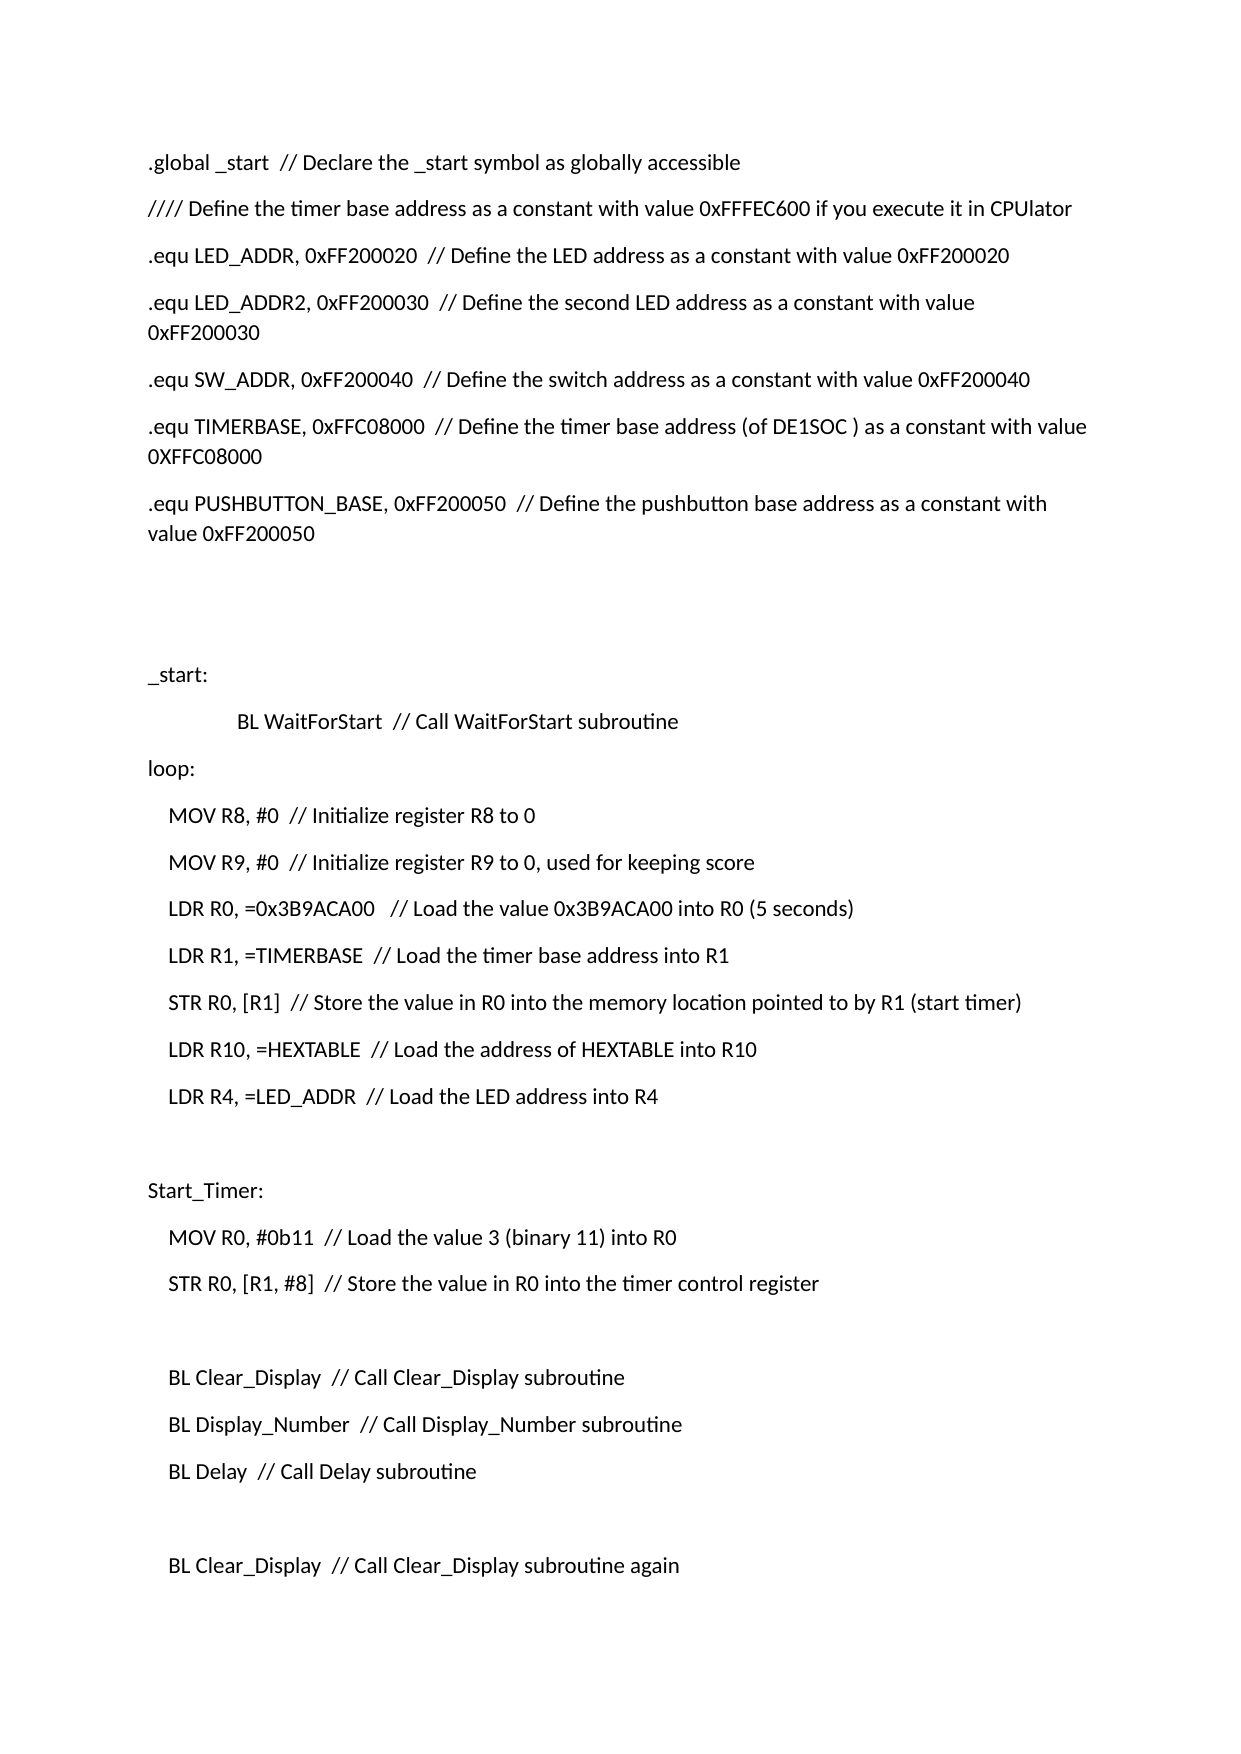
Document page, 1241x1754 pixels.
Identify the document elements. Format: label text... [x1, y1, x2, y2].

text BL Display_Number // Call Display_Number subroutine [148, 1410, 1093, 1438]
text .equ PUSHBUTTON_BASE, 0xFF200050 // Define the pushbutton base address as a constant with value 0xFF200050 [148, 489, 1093, 547]
text STR R0, [R1] // Store the value in R0 into the memory location pointed to by R1 (start timer) [148, 988, 1093, 1016]
text .equ SW_ADDR, 0xFF200040 // Define the switch address as a constant with value 0xFF200040 [148, 365, 1093, 393]
text //// Define the timer base address as a constant with value 0xFFFEC600 if you execute it in CPUlator [148, 194, 1093, 222]
text LDR R1, =TIMERBASE // Load the timer base address into R1 [148, 941, 1093, 969]
text BL Delay // Call Delay subroutine [148, 1457, 1093, 1485]
text LDR R0, =0x3B9ACA00 // Load the value 0x3B9ACA00 into R0 (5 seconds) [148, 894, 1093, 922]
text .global _start // Declare the _start symbol as globally accessible [148, 148, 1093, 176]
text STR R0, [R1, #8] // Store the value in R0 into the timer control register [148, 1269, 1093, 1297]
text MOV R8, #0 // Initialize register R8 to 0 [148, 801, 1093, 829]
text BL Clear_Display // Call Clear_Display subroutine [148, 1363, 1093, 1391]
text BL WaitForStart // Call WaitForStart subroutine [148, 707, 1093, 735]
text LDR R10, =HEXTABLE // Load the address of HEXTABLE into R10 [148, 1035, 1093, 1063]
text .equ LED_ADDR2, 0xFF200030 // Define the second LED address as a constant with value 0xFF200030 [148, 288, 1093, 346]
text .equ TIMERBASE, 0xFFC08000 // Define the timer base address (of DE1SOC ) as a constant with value 0XFFC08000 [148, 412, 1093, 470]
text .equ LED_ADDR, 0xFF200020 // Define the LED address as a constant with value 0xFF200020 [148, 241, 1093, 269]
text MOV R9, #0 // Initialize register R9 to 0, used for keeping score [148, 848, 1093, 876]
text MOV R0, #0b11 // Load the value 3 (binary 11) into R0 [148, 1223, 1093, 1251]
text loop: [148, 754, 1093, 782]
text _start: [148, 660, 1093, 688]
text LDR R4, =LED_ADDR // Load the LED address into R4 [148, 1082, 1093, 1110]
text Start_Timer: [148, 1176, 1093, 1204]
text BL Clear_Display // Call Clear_Display subroutine again [148, 1551, 1093, 1579]
